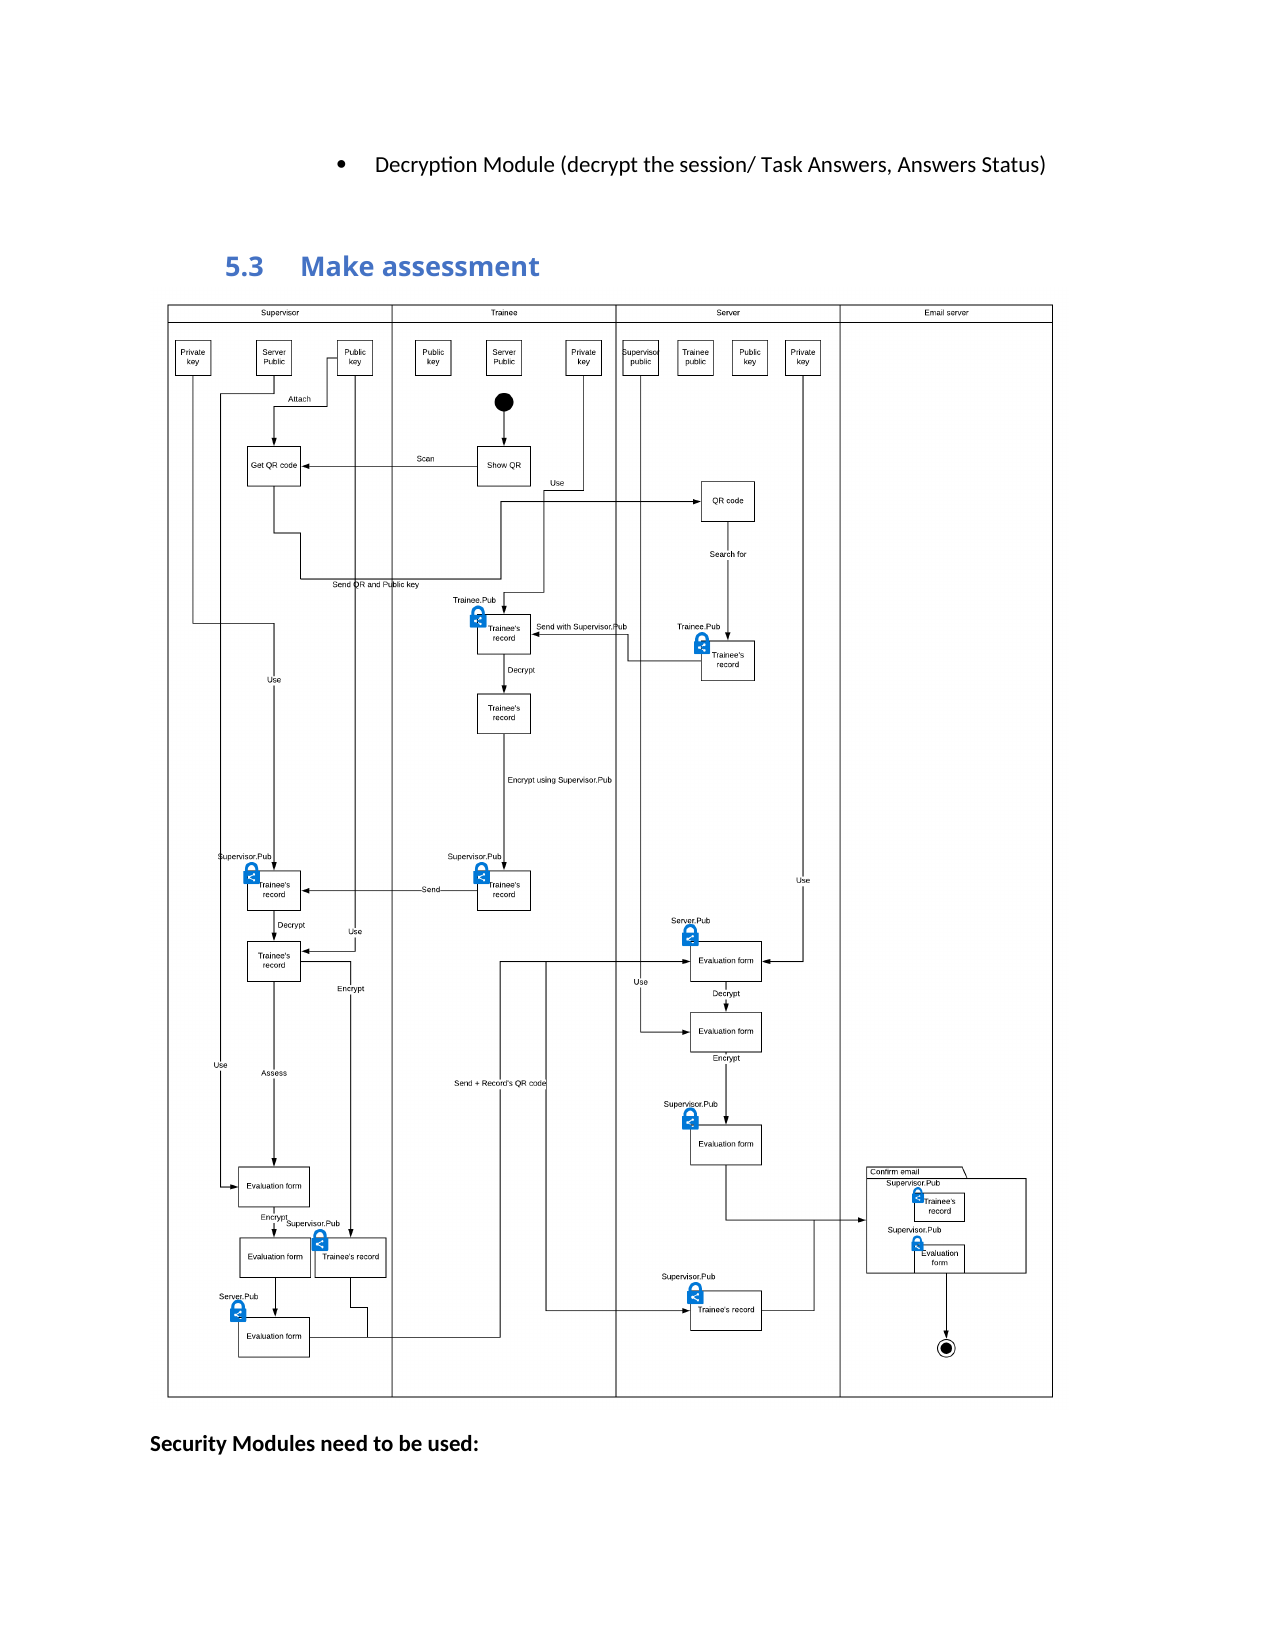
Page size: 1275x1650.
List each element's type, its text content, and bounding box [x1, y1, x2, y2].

text Security Modules need to be used: [150, 1429, 1125, 1457]
subtitle Make assessment [225, 248, 1125, 285]
picture [150, 287, 1069, 1410]
list Decryption Module (decrypt the session/ Task Answers, Answers Status) [337, 150, 1125, 178]
